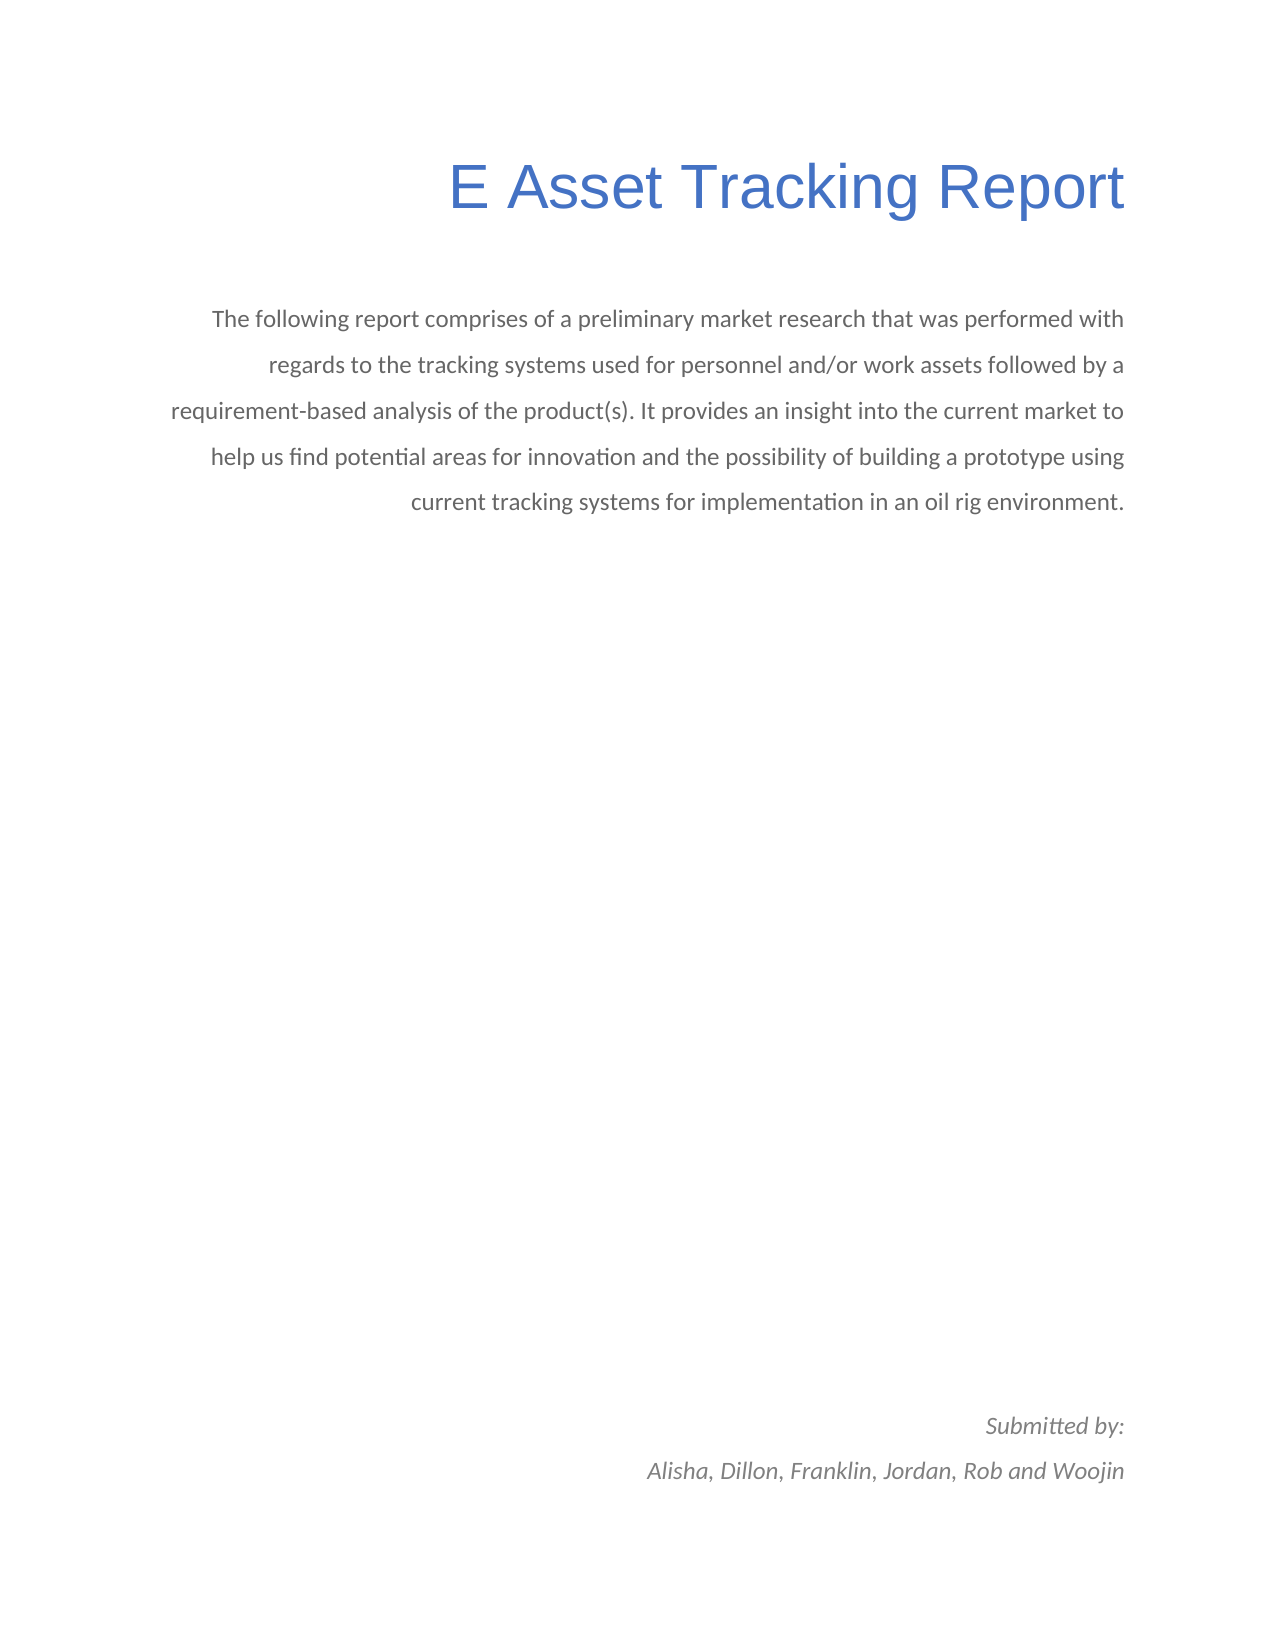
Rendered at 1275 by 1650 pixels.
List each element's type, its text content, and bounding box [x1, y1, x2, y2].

text E Asset Tracking Report [150, 150, 1125, 222]
text Submitted by: [150, 1410, 1125, 1440]
text The following report comprises of a preliminary market research that was performed with regards to the tracking systems used for personnel and/or work assets followed by a requirement-based analysis of the product(s). It provides an insight into the current market to help us find potential areas for innovation and the possibility of building a prototype using current tracking systems for implementation in an oil rig environment. [150, 303, 1125, 517]
text Alisha, Dillon, Franklin, Jordan, Rob and Woojin [150, 1456, 1125, 1486]
